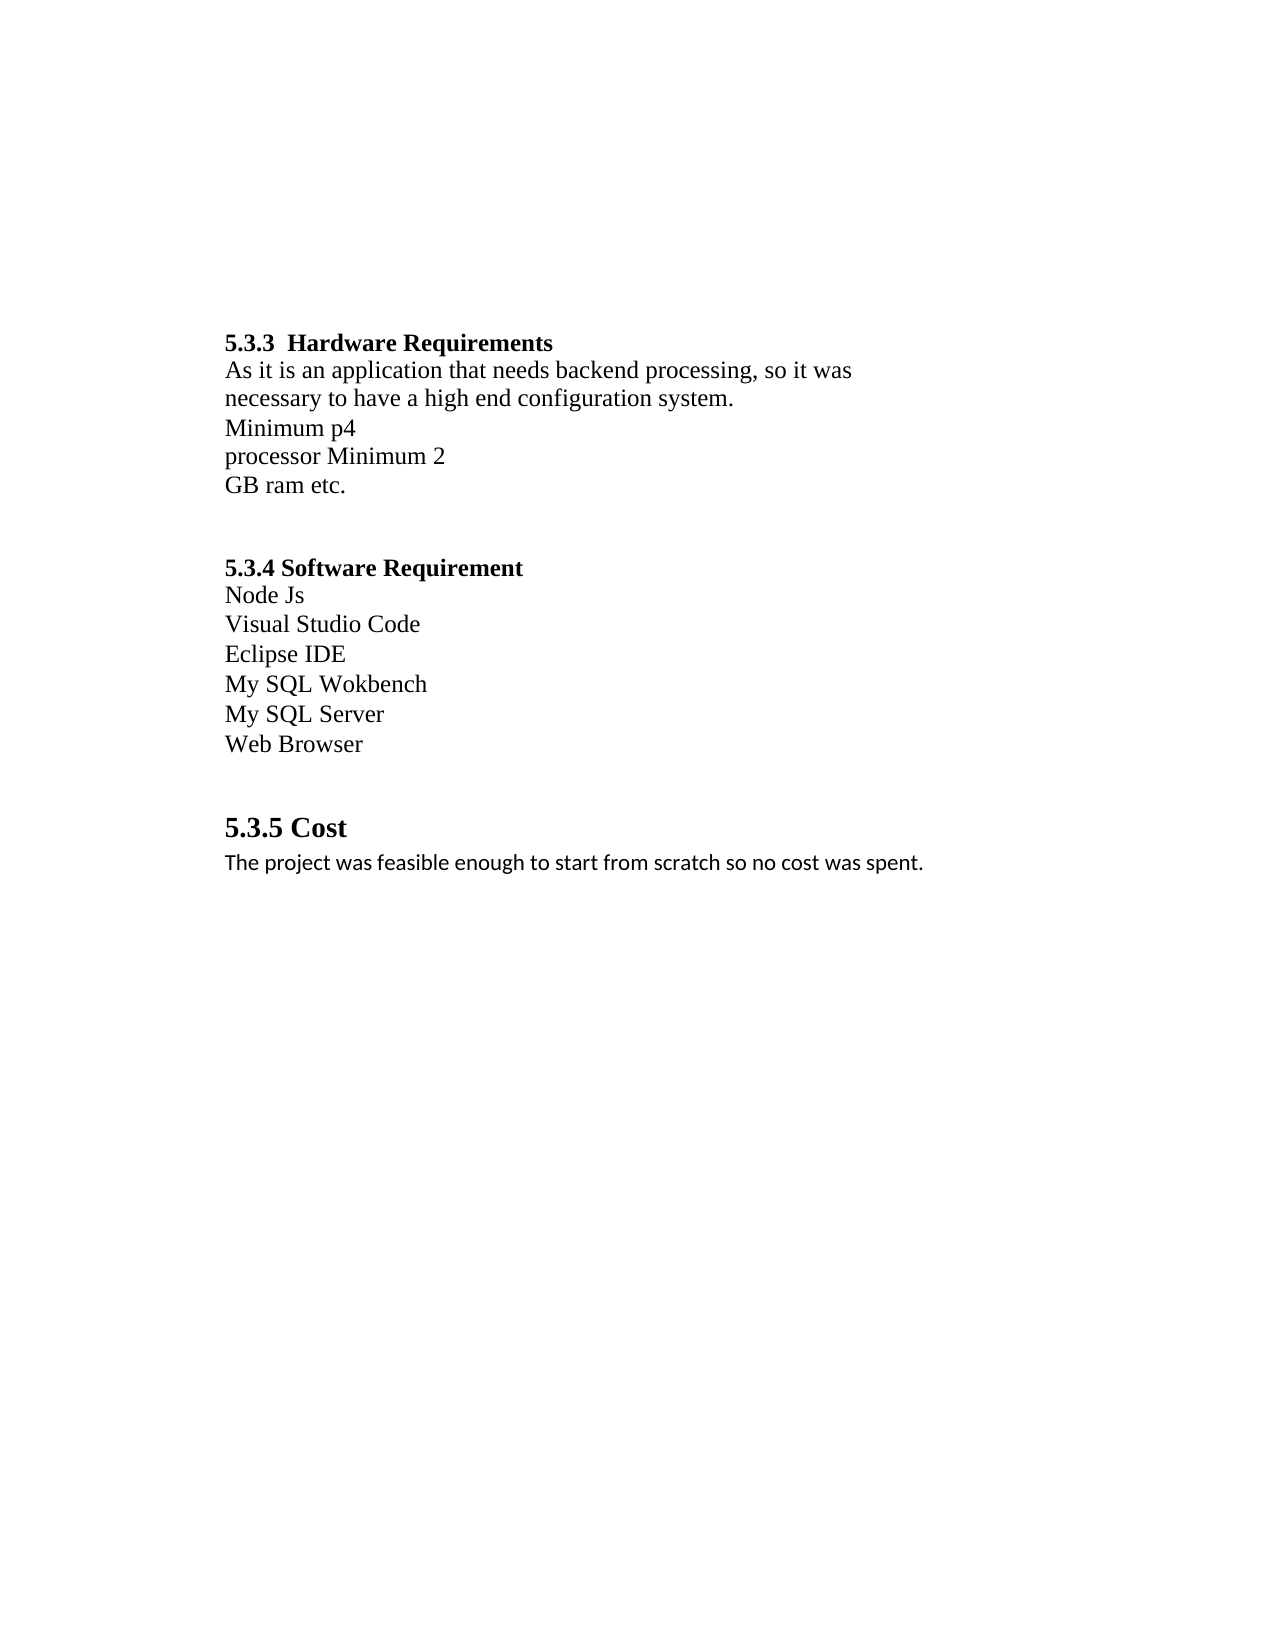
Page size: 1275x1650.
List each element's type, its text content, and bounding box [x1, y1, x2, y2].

text Node Js [224, 582, 1096, 609]
text necessary to have a high end configuration system. Minimum p4 [224, 383, 738, 442]
text GB ram etc. [224, 470, 1096, 498]
text 5.3.5 Cost [224, 810, 1096, 843]
text My SQL Server [224, 699, 1096, 728]
text The project was feasible enough to start from scratch so no cost was spent. [224, 848, 1096, 876]
text As it is an application that needs backend processing, so it was [224, 356, 1096, 383]
text Visual Studio Code [224, 609, 1096, 638]
text 5.3.3 Hardware Requirements [224, 328, 1096, 356]
text 5.3.4 Software Requirement [224, 553, 1096, 582]
text Eclipse IDE [224, 639, 1096, 668]
text processor Minimum 2 [224, 443, 1096, 470]
text Web Browser [224, 729, 1096, 757]
text My SQL Wokbench [224, 669, 1096, 698]
